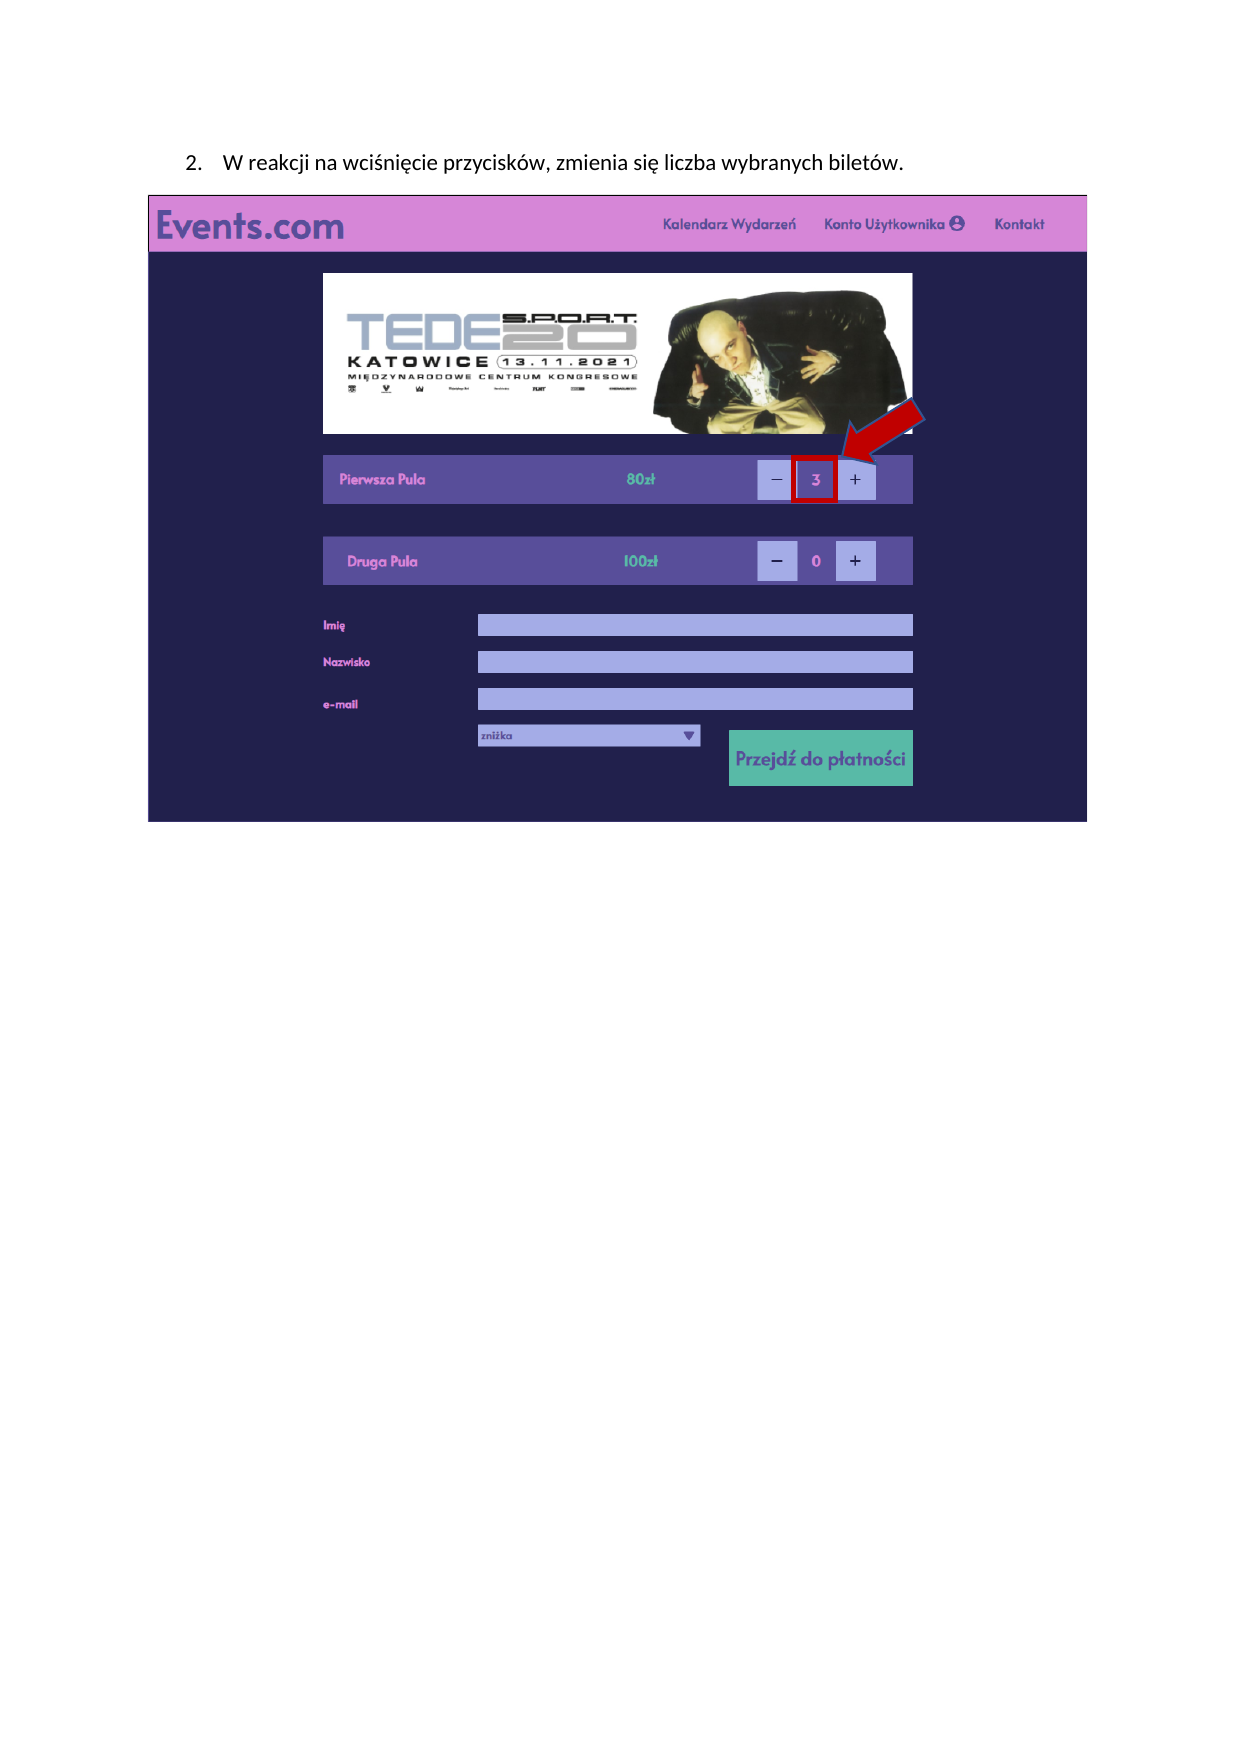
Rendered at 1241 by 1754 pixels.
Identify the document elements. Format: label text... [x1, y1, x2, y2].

list W reakcji na wciśnięcie przycisków, zmienia się liczba wybranych biletów. [185, 148, 1093, 176]
picture [147, 194, 1088, 822]
